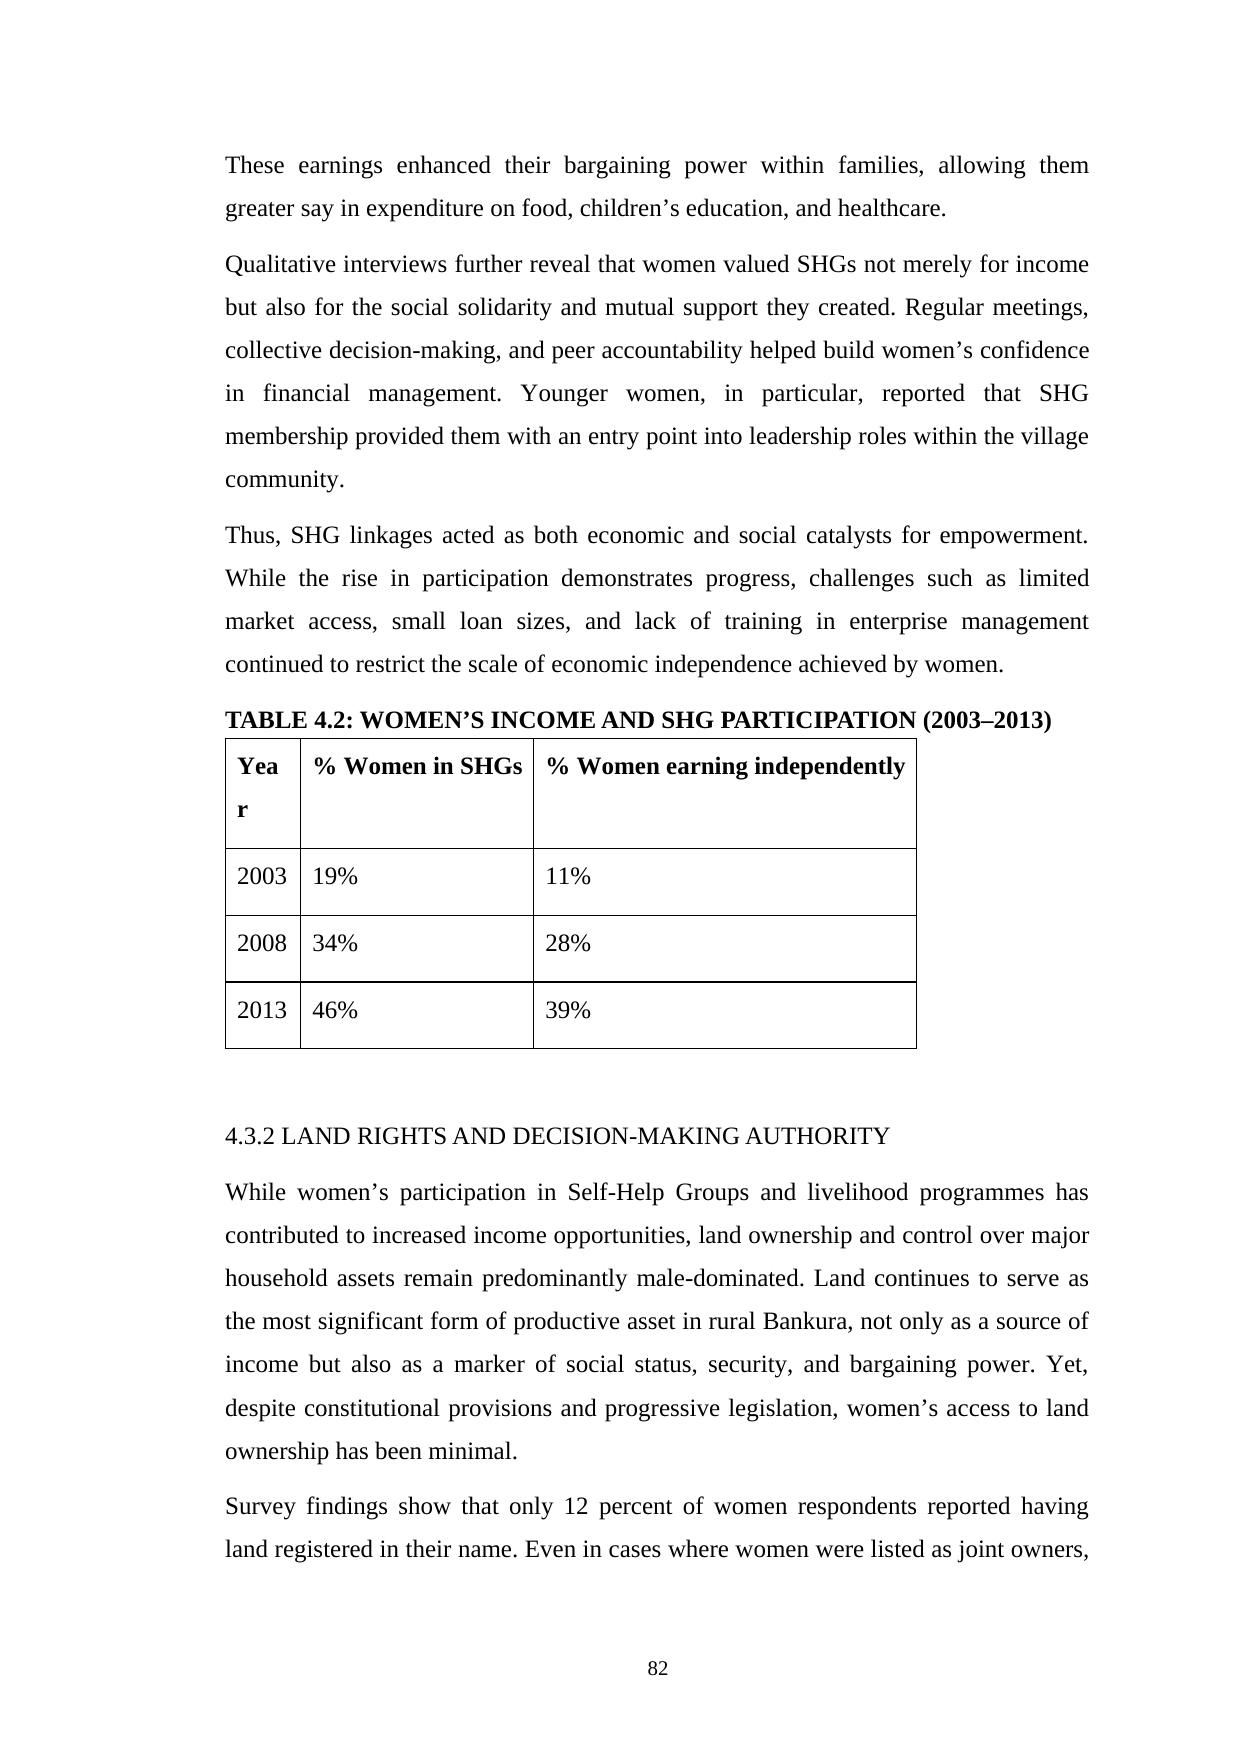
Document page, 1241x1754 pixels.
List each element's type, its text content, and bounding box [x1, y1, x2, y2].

subtitle TABLE 4.2: WOMEN’S INCOME AND SHG PARTICIPATION (2003–2013) [225, 705, 1090, 734]
table_cell 46% [301, 983, 533, 1048]
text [225, 1491, 1090, 1563]
table_cell 28% [534, 916, 916, 981]
table_cell 19% [301, 849, 533, 914]
text While women’s participation in Self-Help Groups and livelihood programmes has contributed to increased income opportunities, land ownership and control over major household assets remain predominantly male-dominated. Land continues to serve as the most significant form of productive asset in rural Bankura, not only as a source of income but also as a marker of social status, security, and bargaining power. Yet, despite constitutional provisions and progressive legislation, women’s access to land ownership has been minimal. [225, 1177, 1090, 1464]
table_header % Women earning independently [534, 739, 916, 848]
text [225, 150, 1090, 222]
table_cell 2013 [226, 983, 300, 1048]
table_cell 11% [534, 849, 916, 914]
table_cell 2003 [226, 849, 300, 914]
table_header Year [226, 739, 300, 848]
table_cell 39% [534, 983, 916, 1048]
table_cell 34% [301, 916, 533, 981]
table_header % Women in SHGs [301, 739, 533, 848]
subtitle 4.3.2 LAND RIGHTS AND DECISION-MAKING AUTHORITY [225, 1121, 1090, 1150]
text Thus, SHG linkages acted as both economic and social catalysts for empowerment. While the rise in participation demonstrates progress, challenges such as limited market access, small loan sizes, and lack of training in enterprise management continued to restrict the scale of economic independence achieved by women. [225, 520, 1090, 678]
text Qualitative interviews further reveal that women valued SHGs not merely for income but also for the social solidarity and mutual support they created. Regular meetings, collective decision-making, and peer accountability helped build women’s confidence in financial management. Younger women, in particular, reported that SHG membership provided them with an entry point into leadership roles within the village community. [225, 249, 1090, 493]
table_cell 2008 [226, 916, 300, 981]
